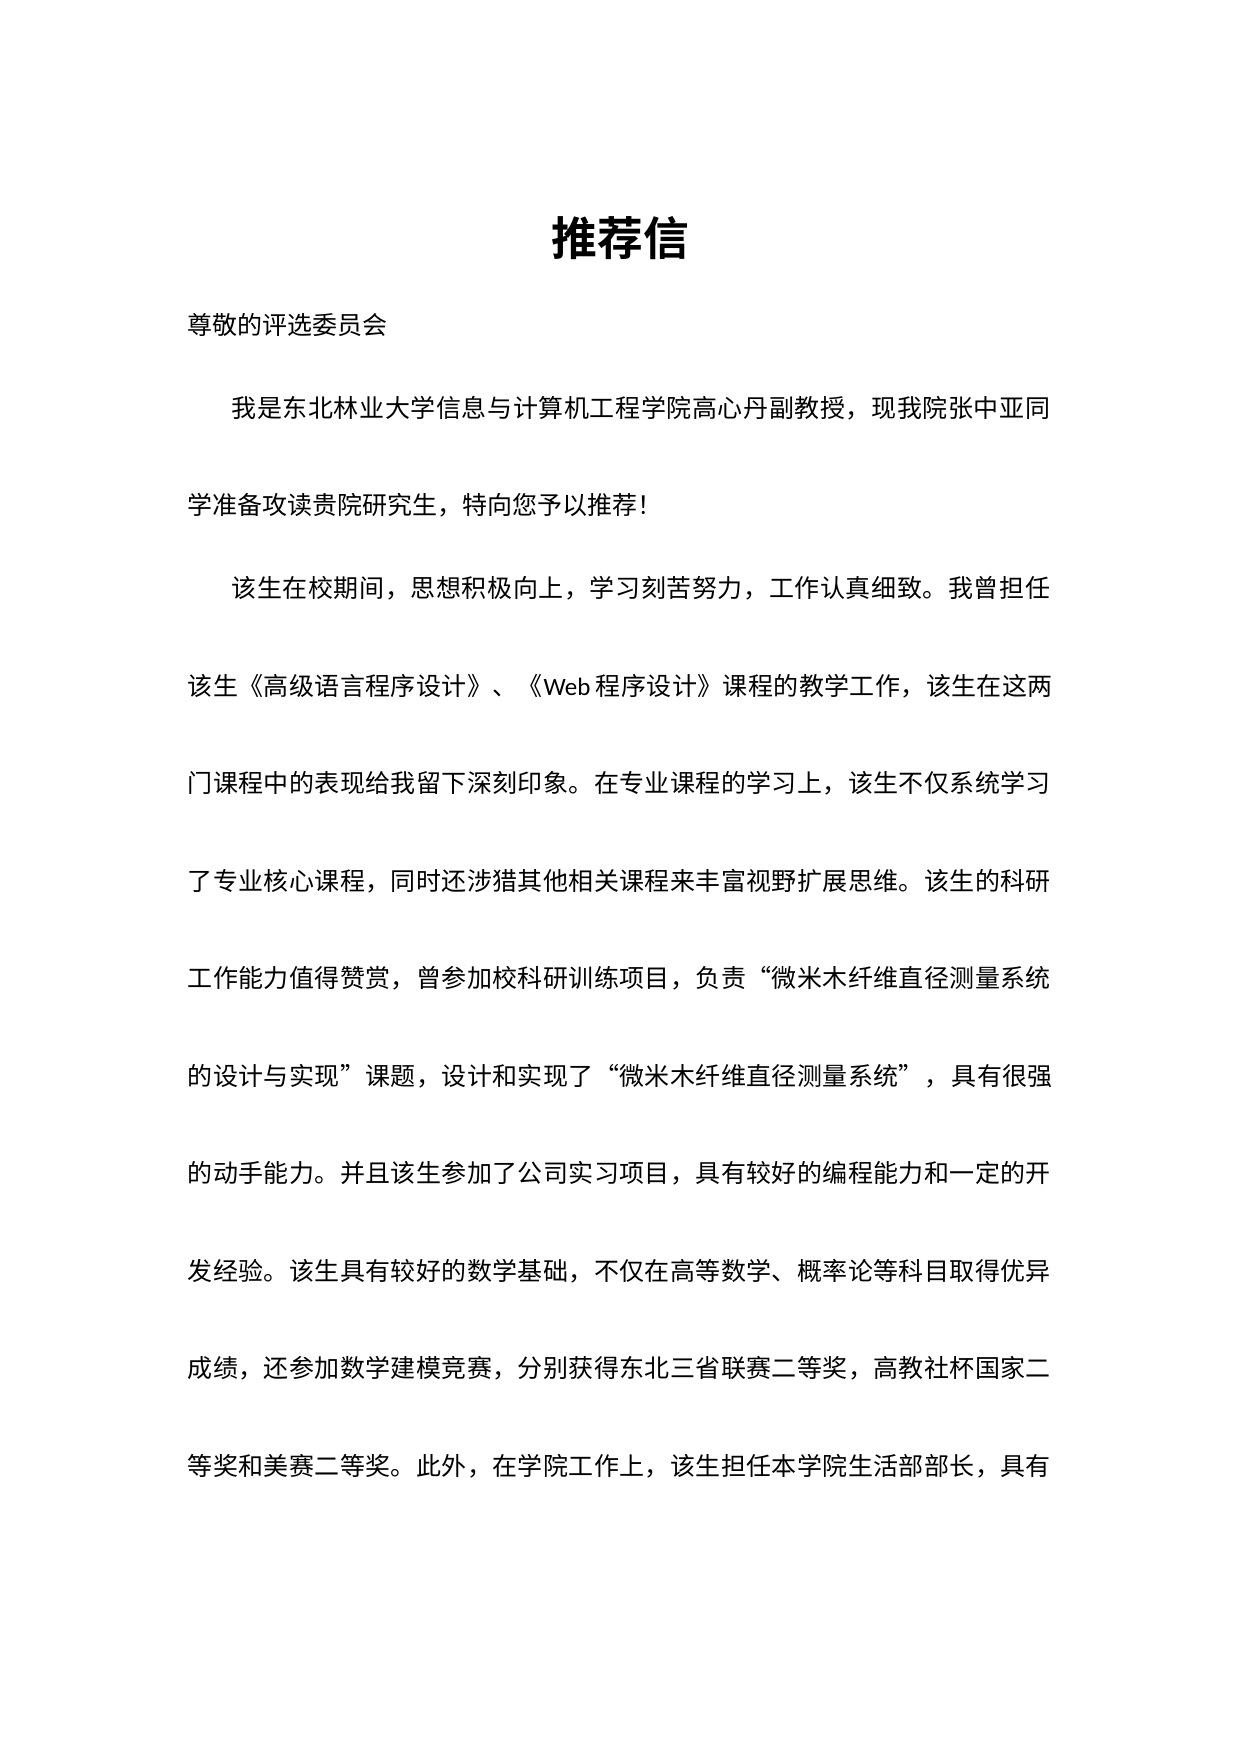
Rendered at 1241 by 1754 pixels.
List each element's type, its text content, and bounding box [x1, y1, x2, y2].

title 推荐信 [187, 187, 1053, 284]
text 我是东北林业大学信息与计算机工程学院高心丹副教授，现我院张中亚同学准备攻读贵院研究生，特向您予以推荐！ [187, 374, 1053, 536]
text 尊敬的评选委员会 [187, 291, 1053, 356]
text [187, 554, 1053, 1497]
